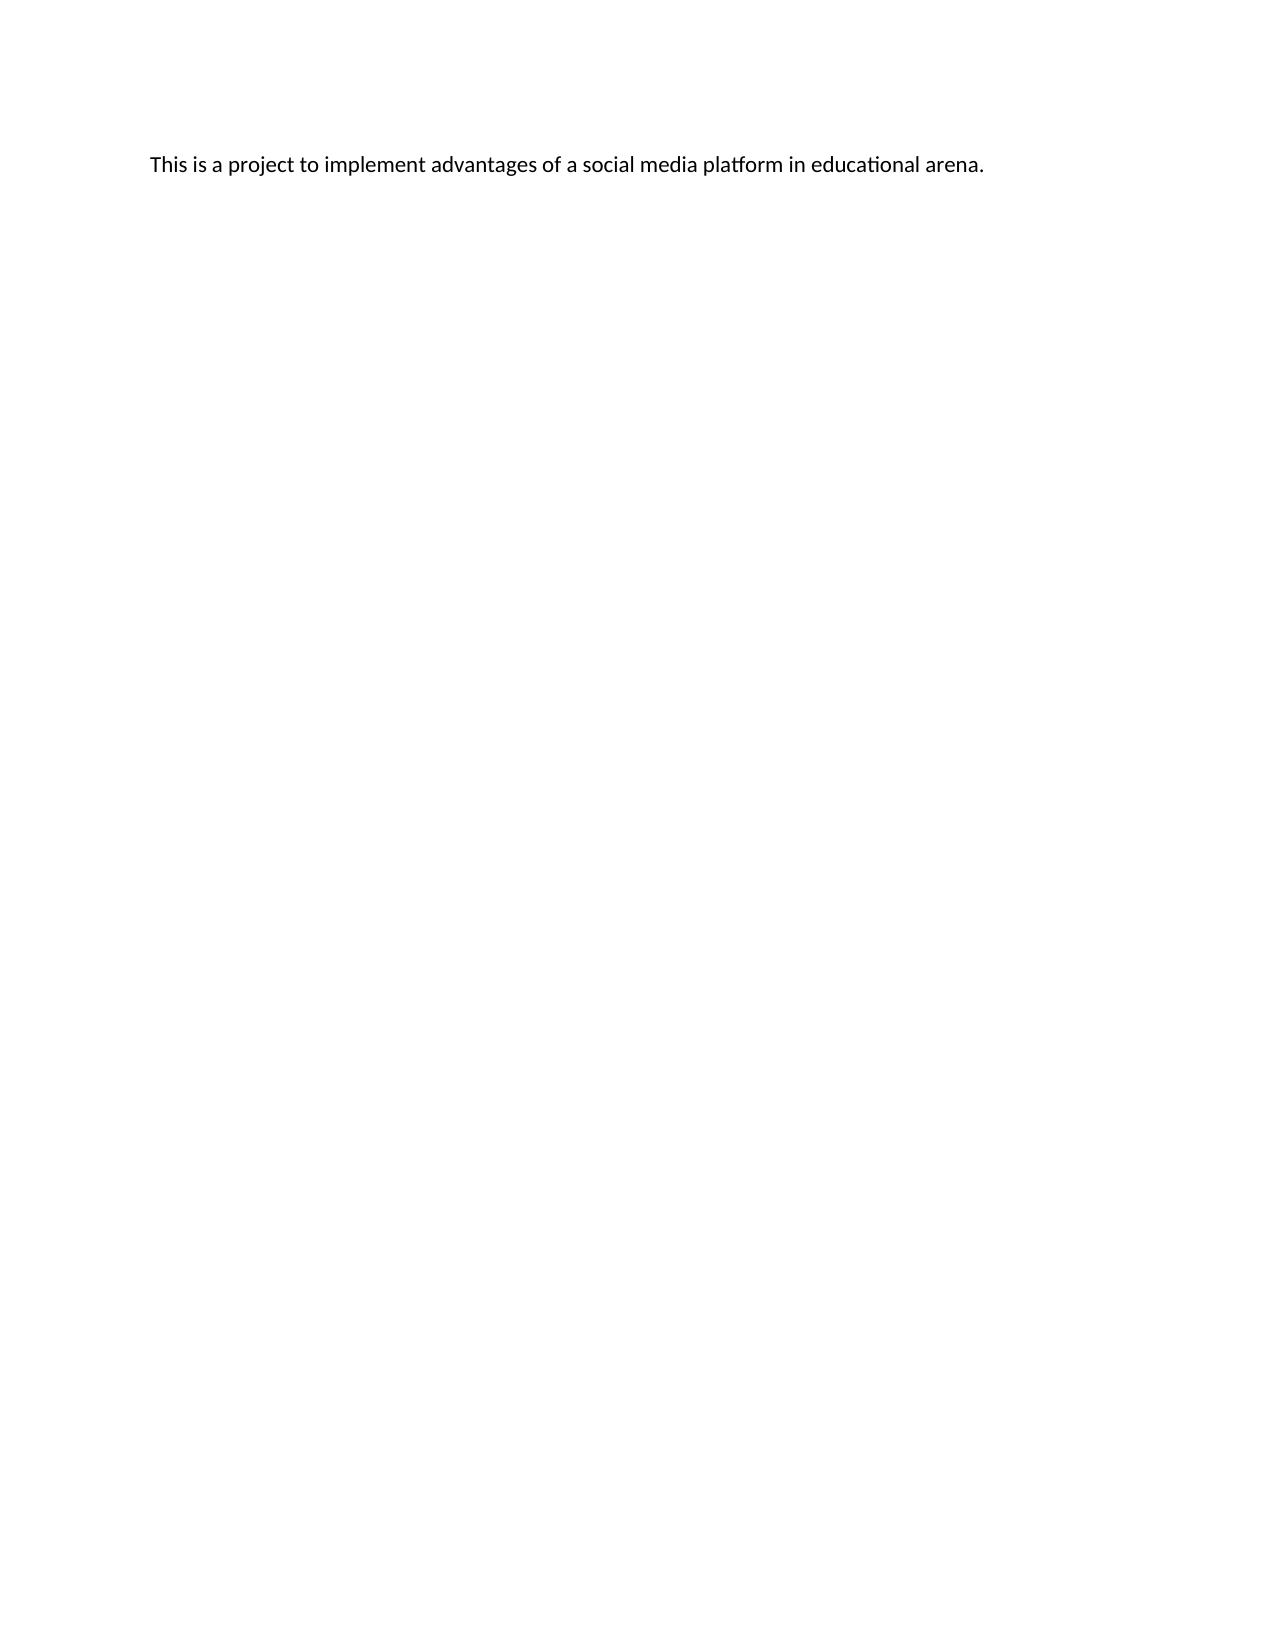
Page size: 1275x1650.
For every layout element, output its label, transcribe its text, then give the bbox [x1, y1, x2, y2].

text This is a project to implement advantages of a social media platform in educational arena. [150, 150, 1125, 178]
